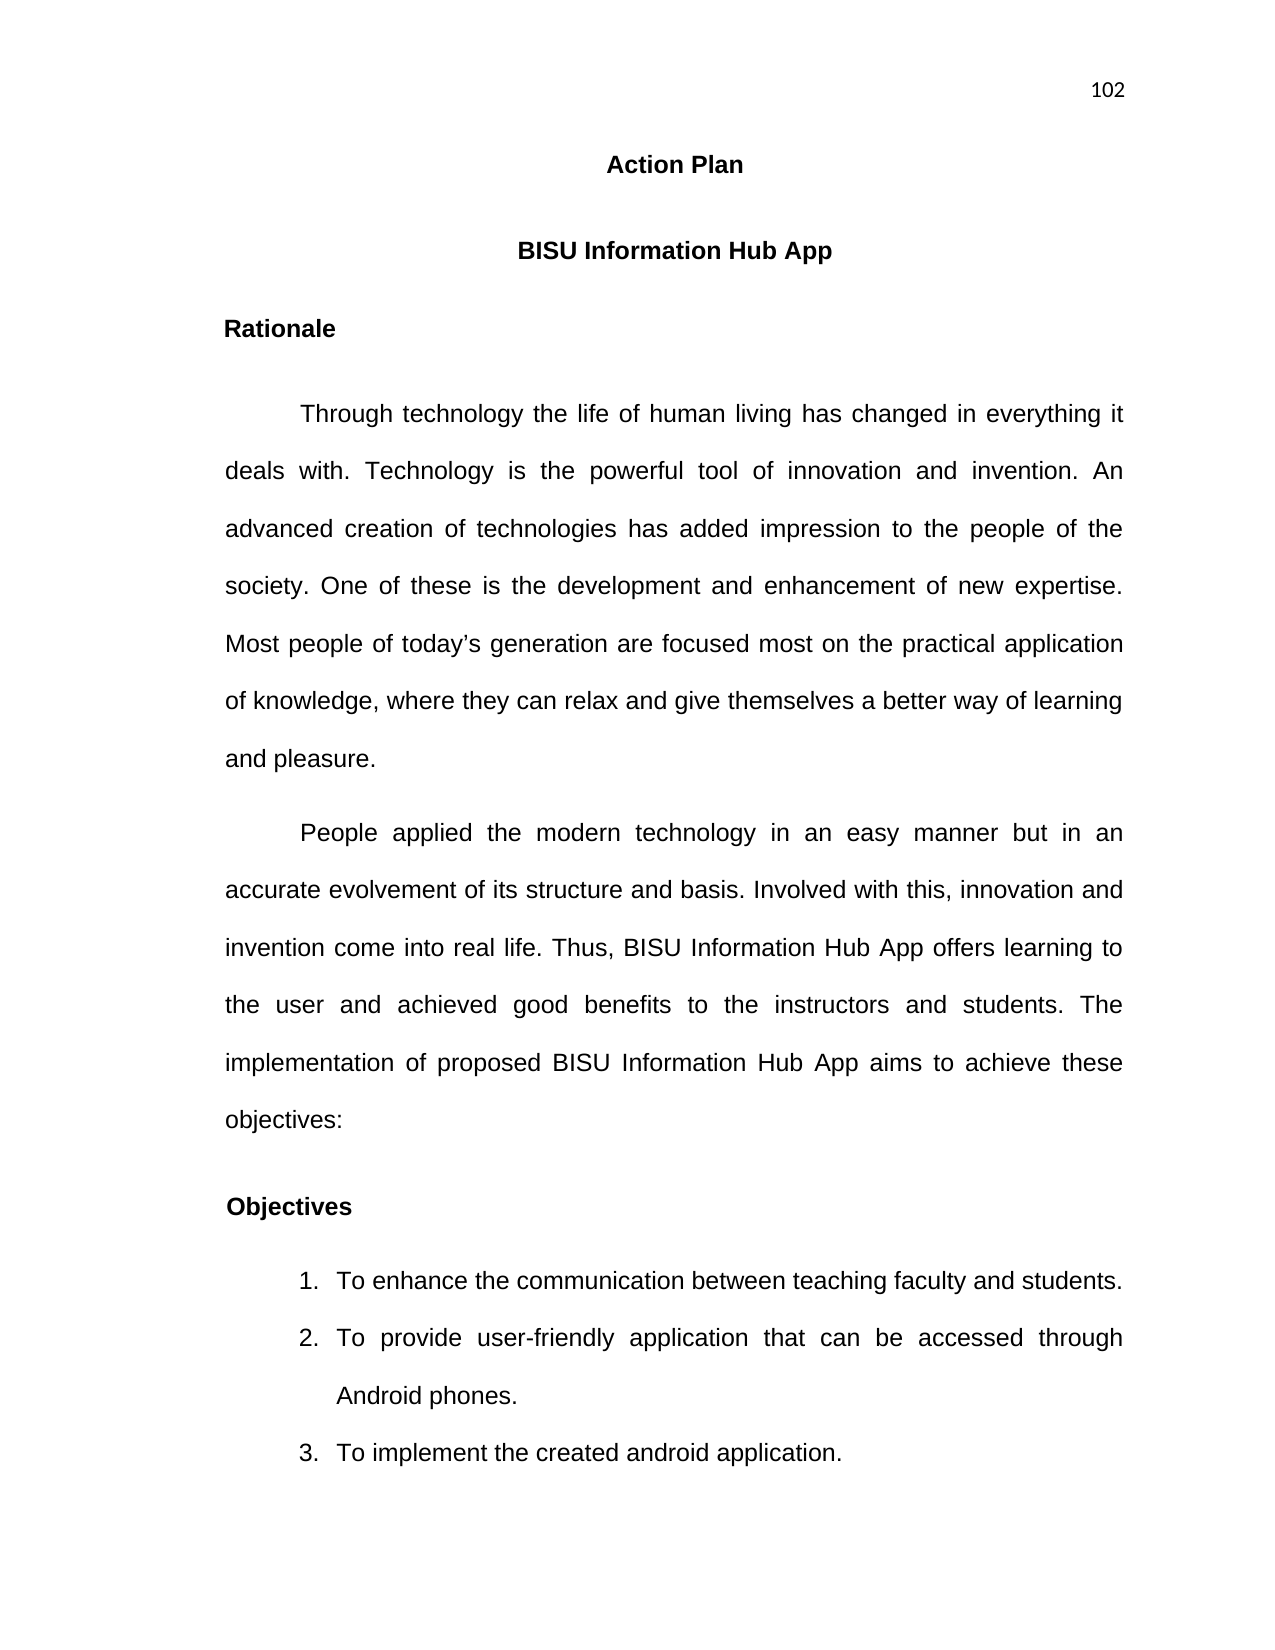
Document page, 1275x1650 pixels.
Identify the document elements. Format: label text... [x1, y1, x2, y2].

text Action Plan [225, 150, 1125, 179]
text Through technology the life of human living has changed in everything it deals with. Technology is the powerful tool of innovation and invention. An advanced creation of technologies has added impression to the people of the society. One of these is the development and enhancement of new expertise. Most people of today’s generation are focused most on the practical application of knowledge, where they can relax and give themselves a better way of learning and pleasure. [225, 399, 1125, 773]
text BISU Information Hub App [225, 236, 1125, 265]
subtitle Rationale [223, 314, 344, 342]
list To provide user-friendly application that can be accessed through Android phones. [298, 1323, 1125, 1410]
list To implement the created android application. [298, 1438, 1125, 1467]
text People applied the modern technology in an easy manner but in an accurate evolvement of its structure and basis. Involved with this, innovation and invention come into real life. Thus, BISU Information Hub App offers learning to the user and achieved good benefits to the instructors and students. The implementation of proposed BISU Information Hub App aims to achieve these objectives: [225, 818, 1125, 1134]
list To enhance the communication between teaching faculty and students. [298, 1266, 1125, 1295]
text Objectives [226, 1192, 1125, 1221]
